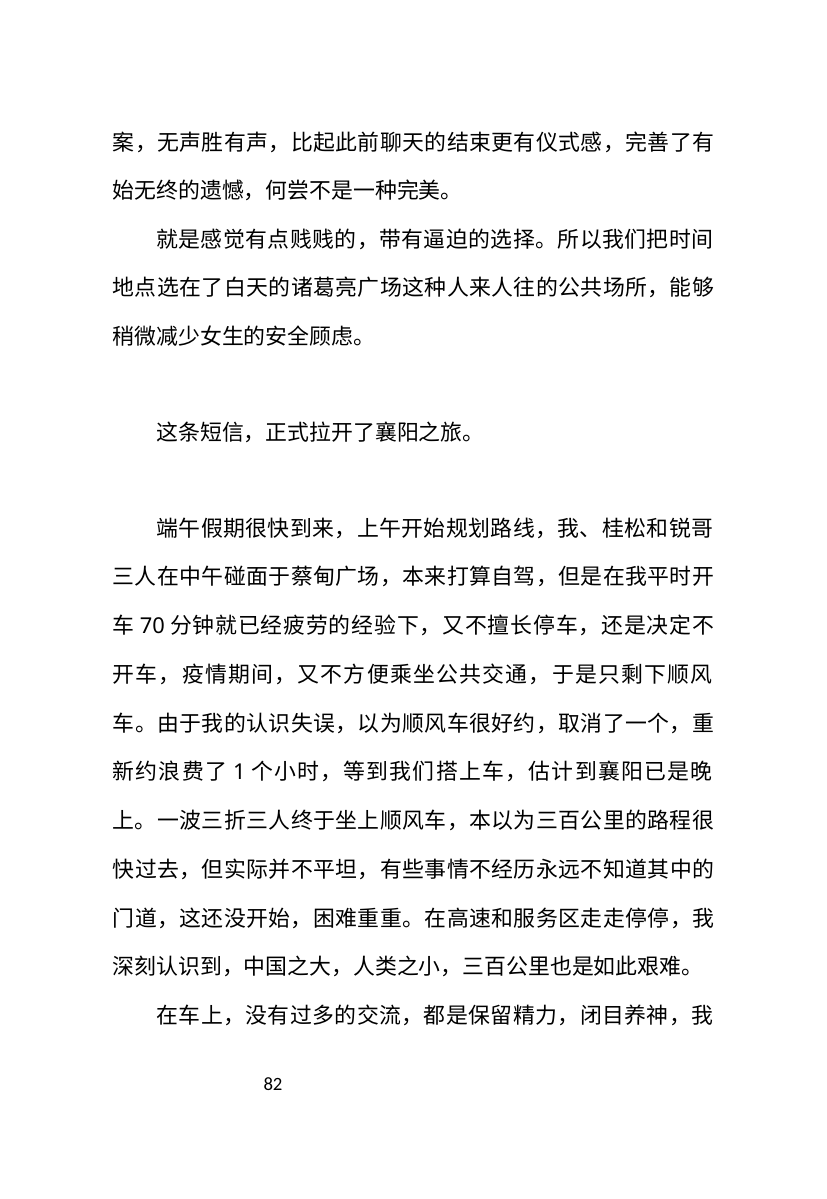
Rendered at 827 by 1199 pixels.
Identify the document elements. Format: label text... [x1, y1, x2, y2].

text 在车上，没有过多的交流，都是保留精力，闭目养神，我稍微回忆了一下和锐哥认识以来的事。 [112, 997, 714, 1030]
text 这条短信，正式拉开了襄阳之旅。 [112, 414, 714, 447]
text 端午假期很快到来，上午开始规划路线，我、桂松和锐哥三人在中午碰面于蔡甸广场，本来打算自驾，但是在我平时开车70分钟就已经疲劳的经验下，又不擅长停车，还是决定不开车，疫情期间，又不方便乘坐公共交通，于是只剩下顺风车。由于我的认识失误，以为顺风车很好约，取消了一个，重新约浪费了1个小时，等到我们搭上车，估计到襄阳已是晚上。一波三折三人终于坐上顺风车，本以为三百公里的路程很快过去，但实际并不平坦，有些事情不经历永远不知道其中的门道，这还没开始，困难重重。在高速和服务区走走停停，我深刻认识到，中国之大，人类之小，三百公里也是如此艰难。 [112, 510, 714, 981]
text 就是感觉有点贱贱的，带有逼迫的选择。所以我们把时间地点选在了白天的诸葛亮广场这种人来人往的公共场所，能够稍微减少女生的安全顾虑。 [112, 221, 714, 351]
